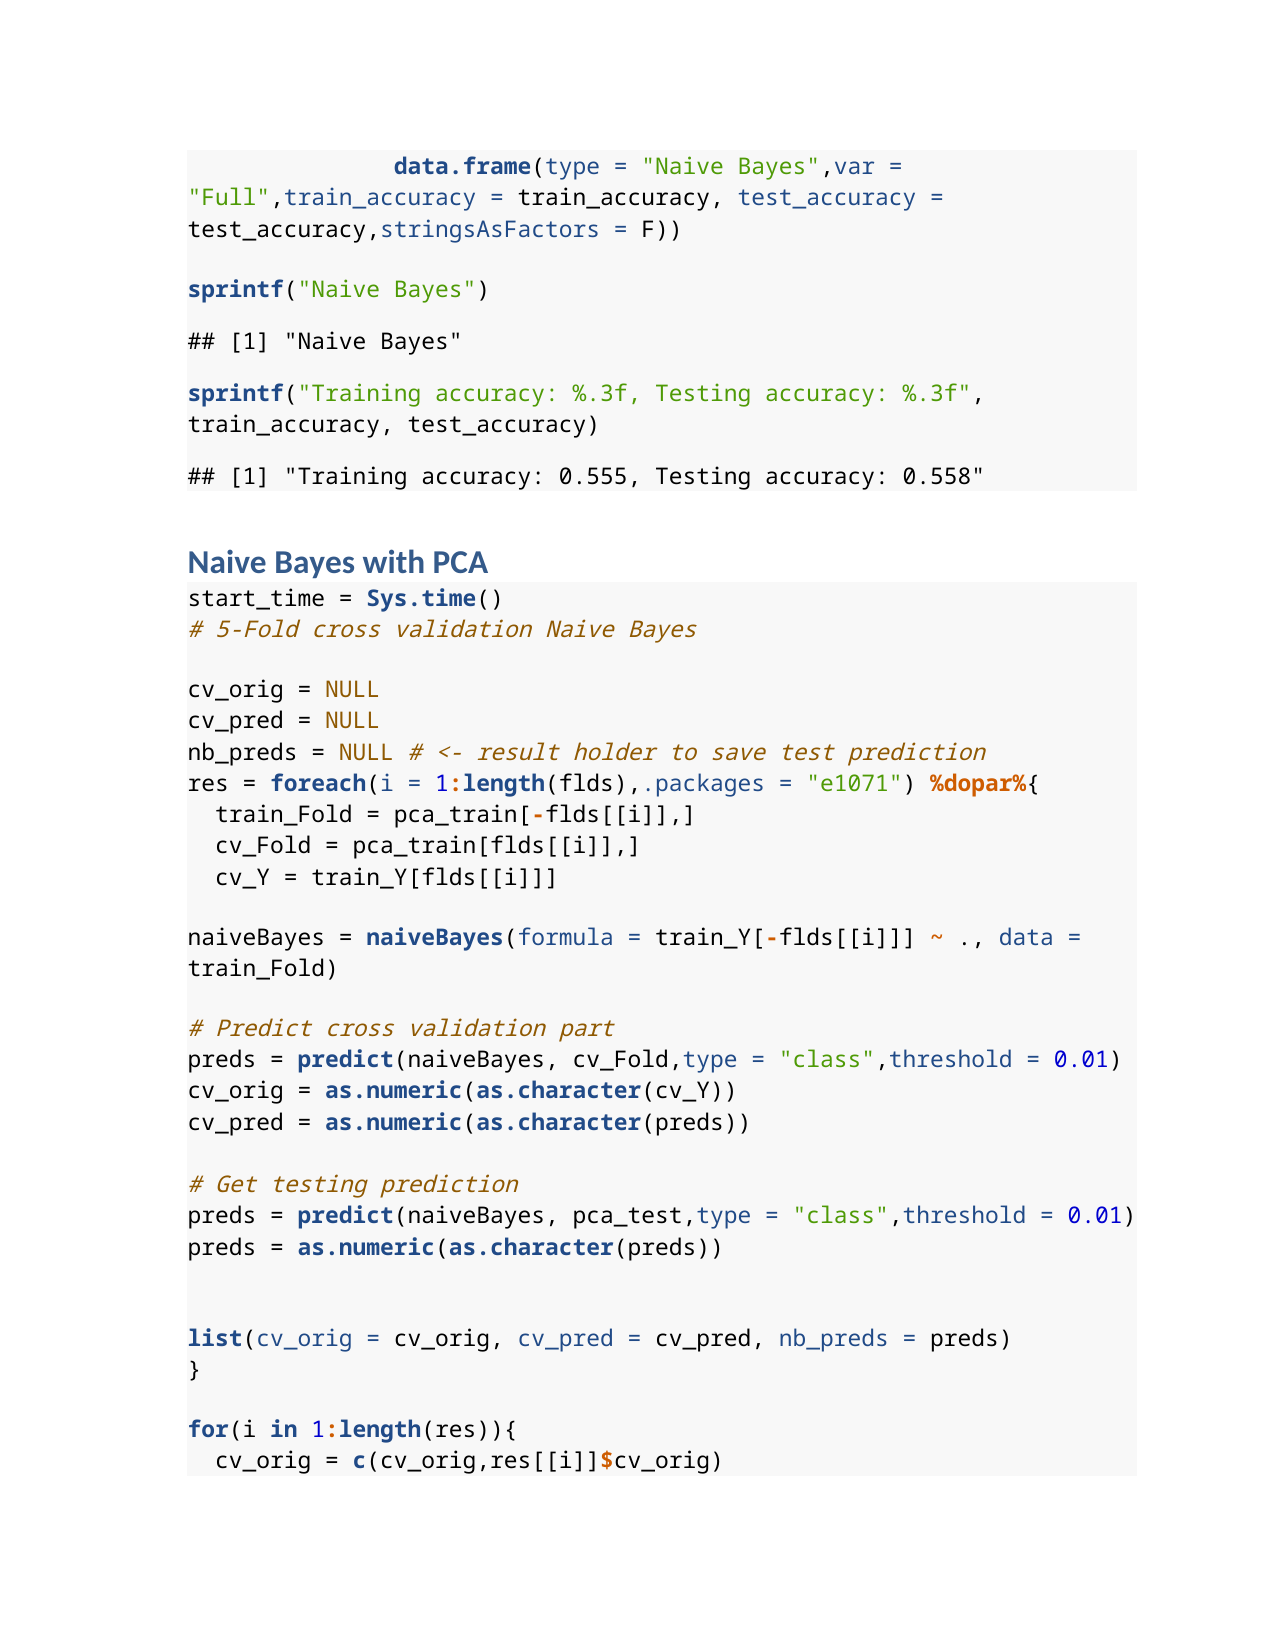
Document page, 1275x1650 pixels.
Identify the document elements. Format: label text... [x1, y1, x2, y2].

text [187, 582, 1137, 1476]
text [187, 150, 1137, 304]
text sprintf("Training accuracy: %.3f, Testing accuracy: %.3f", train_accuracy, test_accuracy) [600, 377, 1137, 439]
text ## [1] "Naive Bayes" [187, 324, 1137, 356]
text ## [1] "Training accuracy: 0.555, Testing accuracy: 0.558" [187, 460, 1137, 491]
subtitle Naive Bayes with PCA [187, 541, 1137, 582]
